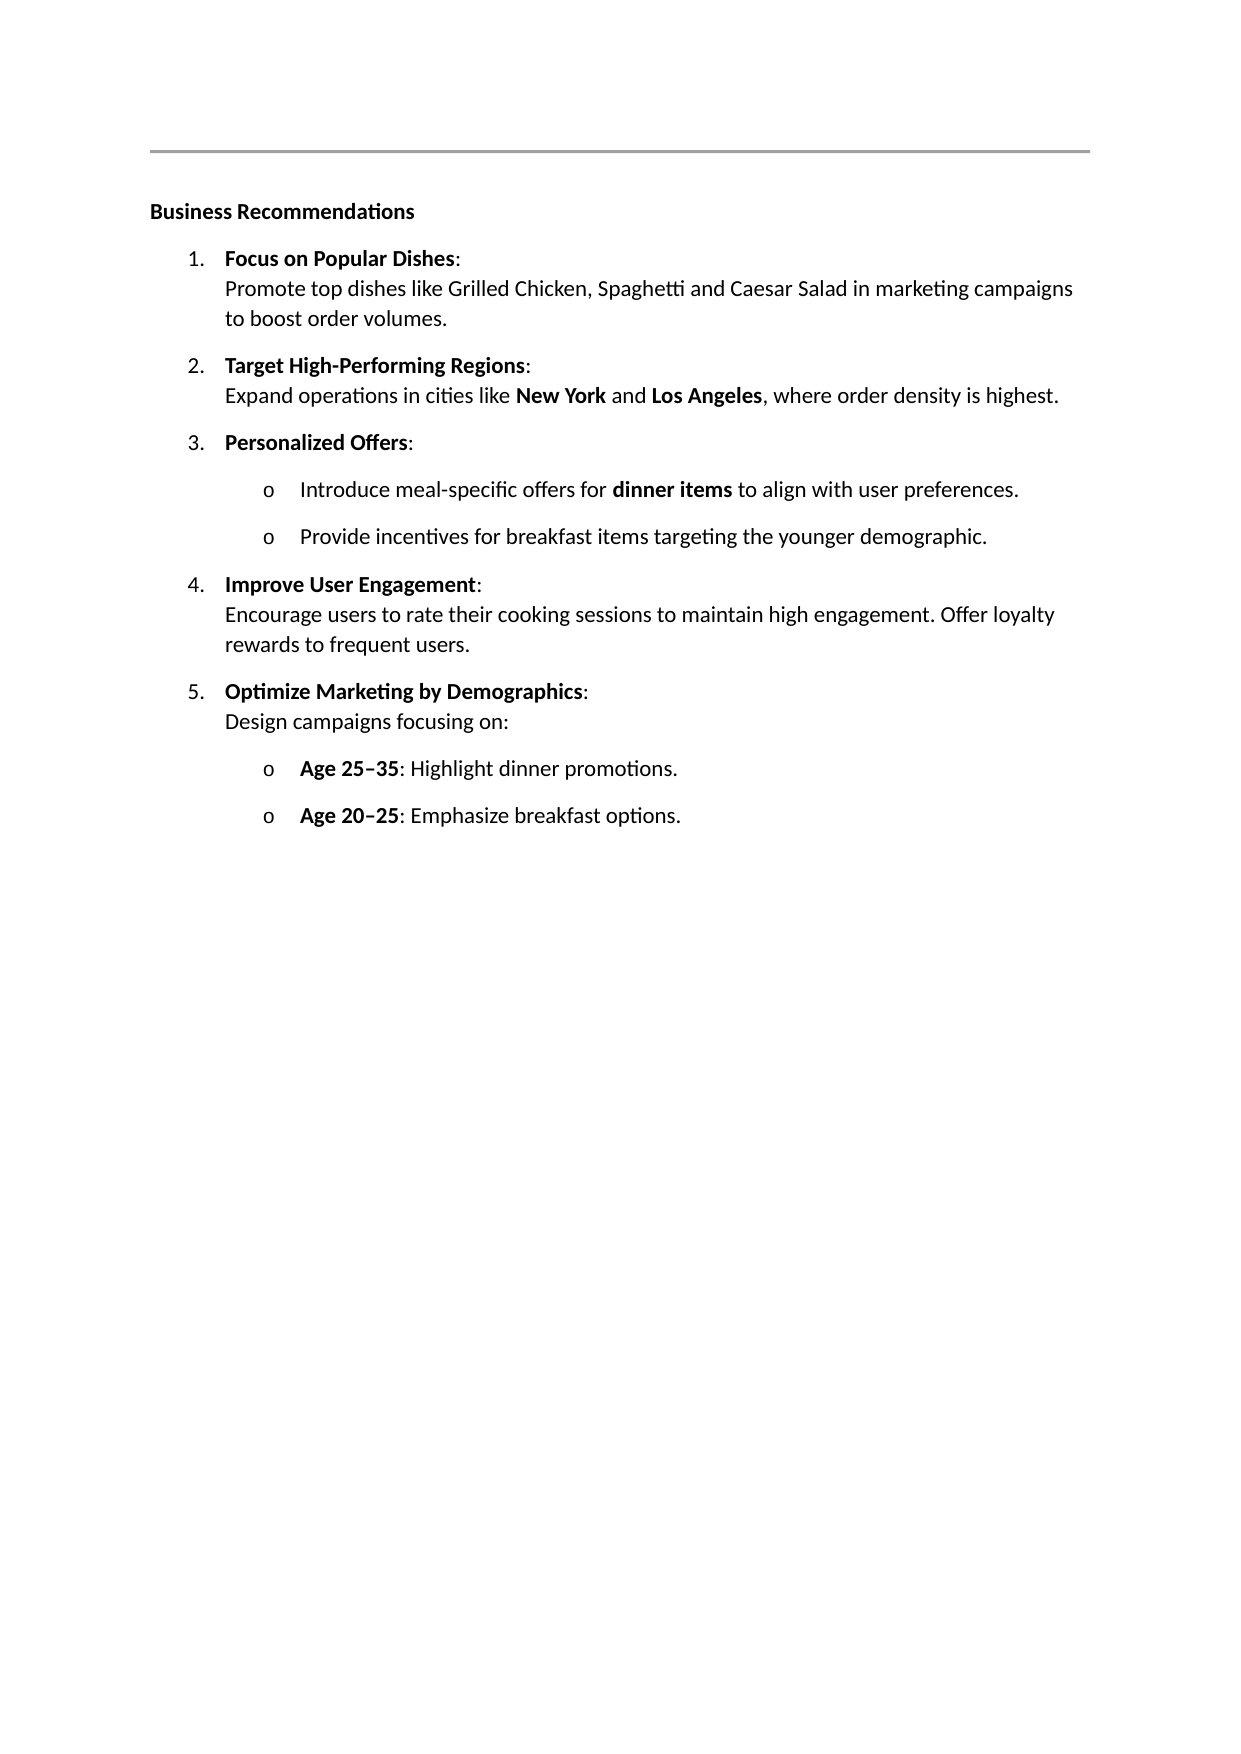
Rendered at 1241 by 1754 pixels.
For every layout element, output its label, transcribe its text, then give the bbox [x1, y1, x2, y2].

list Age 25–35: Highlight dinner promotions. [262, 754, 1090, 783]
list Optimize Marketing by Demographics: Design campaigns focusing on: [187, 677, 1090, 735]
list Age 20–25: Emphasize breakfast options. [262, 802, 1090, 830]
text Business Recommendations [150, 197, 1090, 225]
list Improve User Engagement: Encourage users to rate their cooking sessions to maintain high engagement. Offer loyalty rewards to frequent users. [187, 570, 1090, 658]
list Focus on Popular Dishes: Promote top dishes like Grilled Chicken, Spaghetti and Caesar Salad in marketing campaigns to boost order volumes. [187, 244, 1090, 332]
list Introduce meal-specific offers for dinner items to align with user preferences. [262, 475, 1090, 503]
list Personalized Offers: [187, 428, 1090, 456]
list Target High-Performing Regions: Expand operations in cities like New York and Los Angeles, where order density is highest. [187, 351, 1090, 409]
list Provide incentives for breakfast items targeting the younger demographic. [262, 522, 1090, 551]
